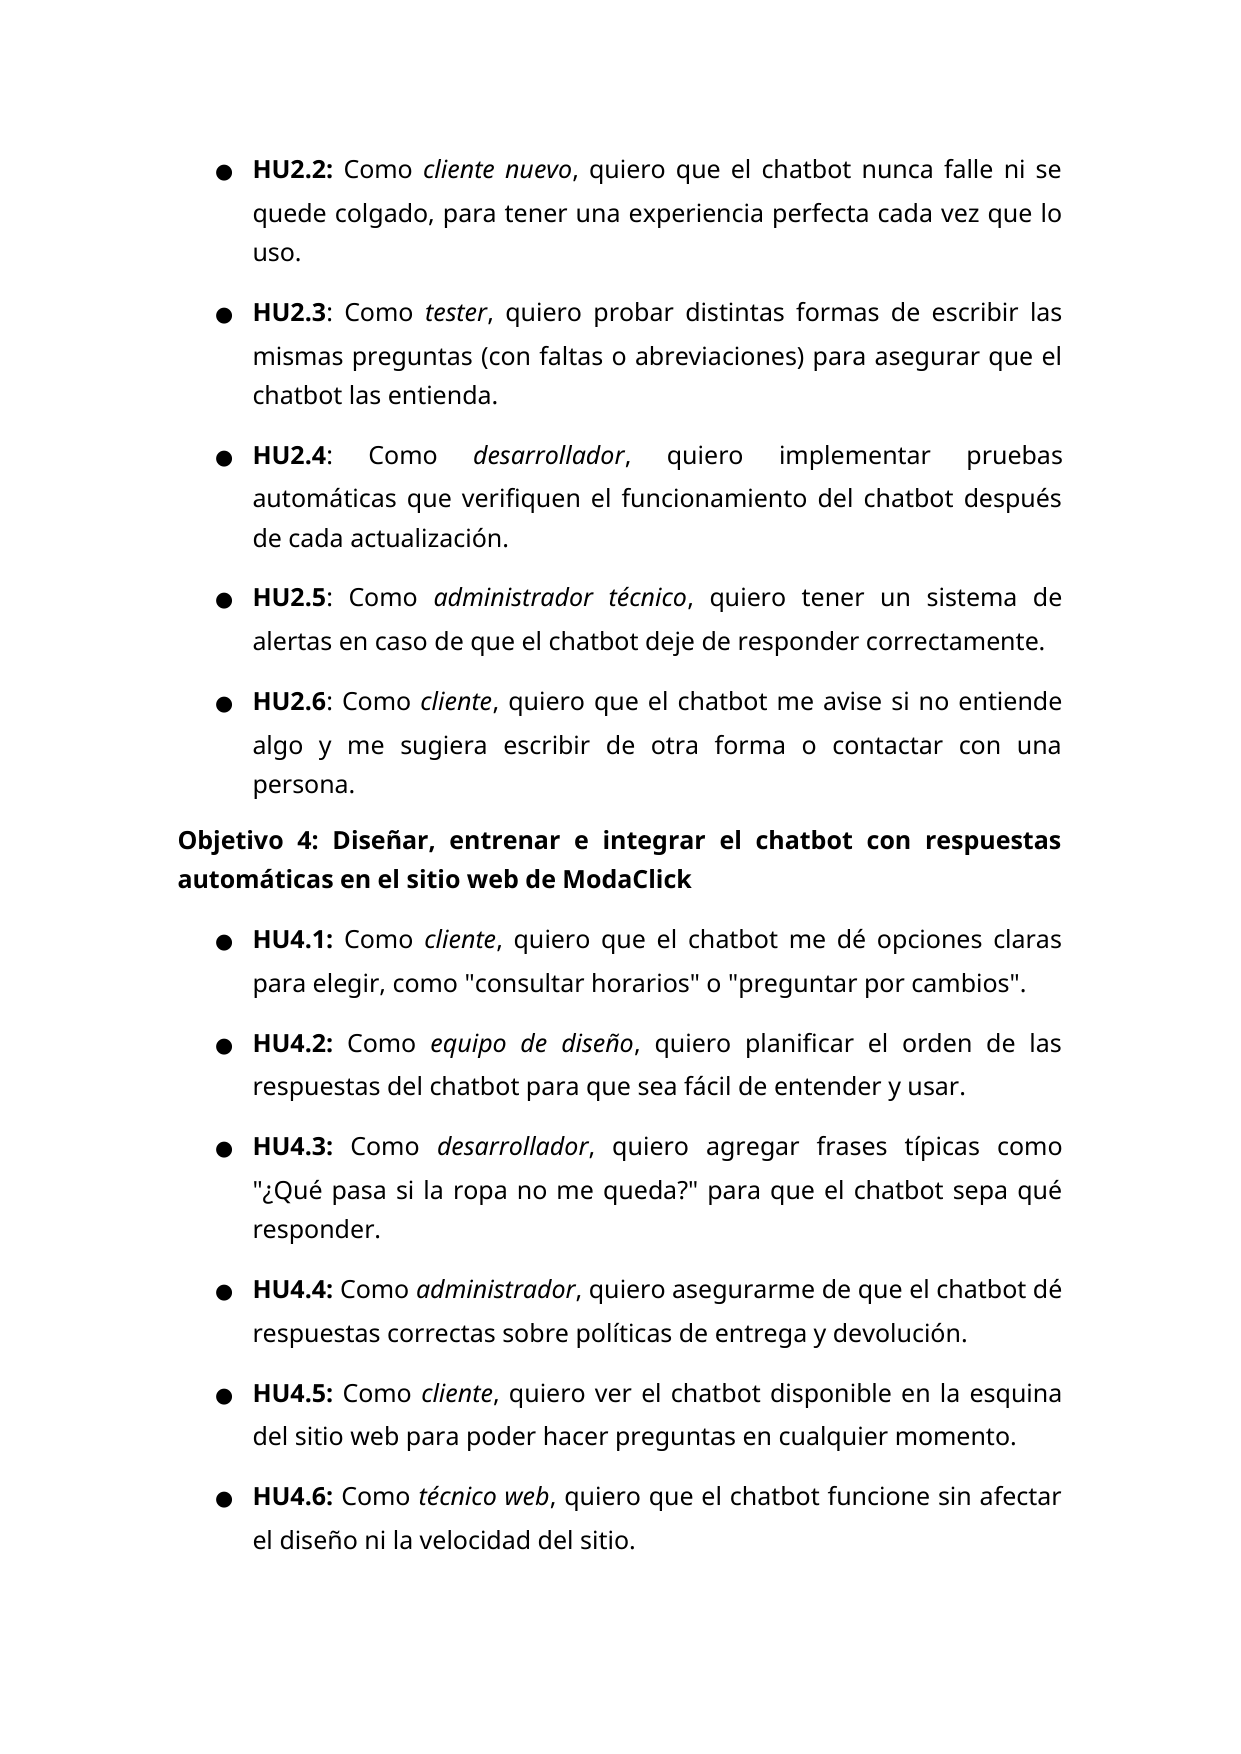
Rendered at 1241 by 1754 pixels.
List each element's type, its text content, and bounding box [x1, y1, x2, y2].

list HU4.4: Como administrador, quiero asegurarme de que el chatbot dé respuestas correctas sobre políticas de entrega y devolución. [215, 1268, 1063, 1349]
list HU2.3: Como tester, quiero probar distintas formas de escribir las mismas preguntas (con faltas o abreviaciones) para asegurar que el chatbot las entienda. [215, 290, 1063, 411]
list HU4.1: Como cliente, quiero que el chatbot me dé opciones claras para elegir, como "consultar horarios" o "preguntar por cambios". [215, 917, 1063, 999]
list HU4.3: Como desarrollador, quiero agregar frases típicas como "¿Qué pasa si la ropa no me queda?" para que el chatbot sepa qué responder. [215, 1125, 1063, 1246]
list HU4.5: Como cliente, quiero ver el chatbot disponible en la esquina del sitio web para poder hacer preguntas en cualquier momento. [215, 1371, 1063, 1453]
list HU4.6: Como técnico web, quiero que el chatbot funcione sin afectar el diseño ni la velocidad del sitio. [215, 1475, 1063, 1557]
list HU2.6: Como cliente, quiero que el chatbot me avise si no entiende algo y me sugiera escribir de otra forma o contactar con una persona. [215, 680, 1063, 801]
list HU2.5: Como administrador técnico, quiero tener un sistema de alertas en caso de que el chatbot deje de responder correctamente. [215, 576, 1063, 658]
list HU2.2: Como cliente nuevo, quiero que el chatbot nunca falle ni se quede colgado, para tener una experiencia perfecta cada vez que lo uso. [215, 148, 1063, 269]
list HU4.2: Como equipo de diseño, quiero planificar el orden de las respuestas del chatbot para que sea fácil de entender y usar. [215, 1021, 1063, 1103]
list HU2.4: Como desarrollador, quiero implementar pruebas automáticas que verifiquen el funcionamiento del chatbot después de cada actualización. [215, 433, 1063, 554]
text Objetivo 4: Diseñar, entrenar e integrar el chatbot con respuestas automáticas en el sitio web de ModaClick [177, 822, 1063, 896]
